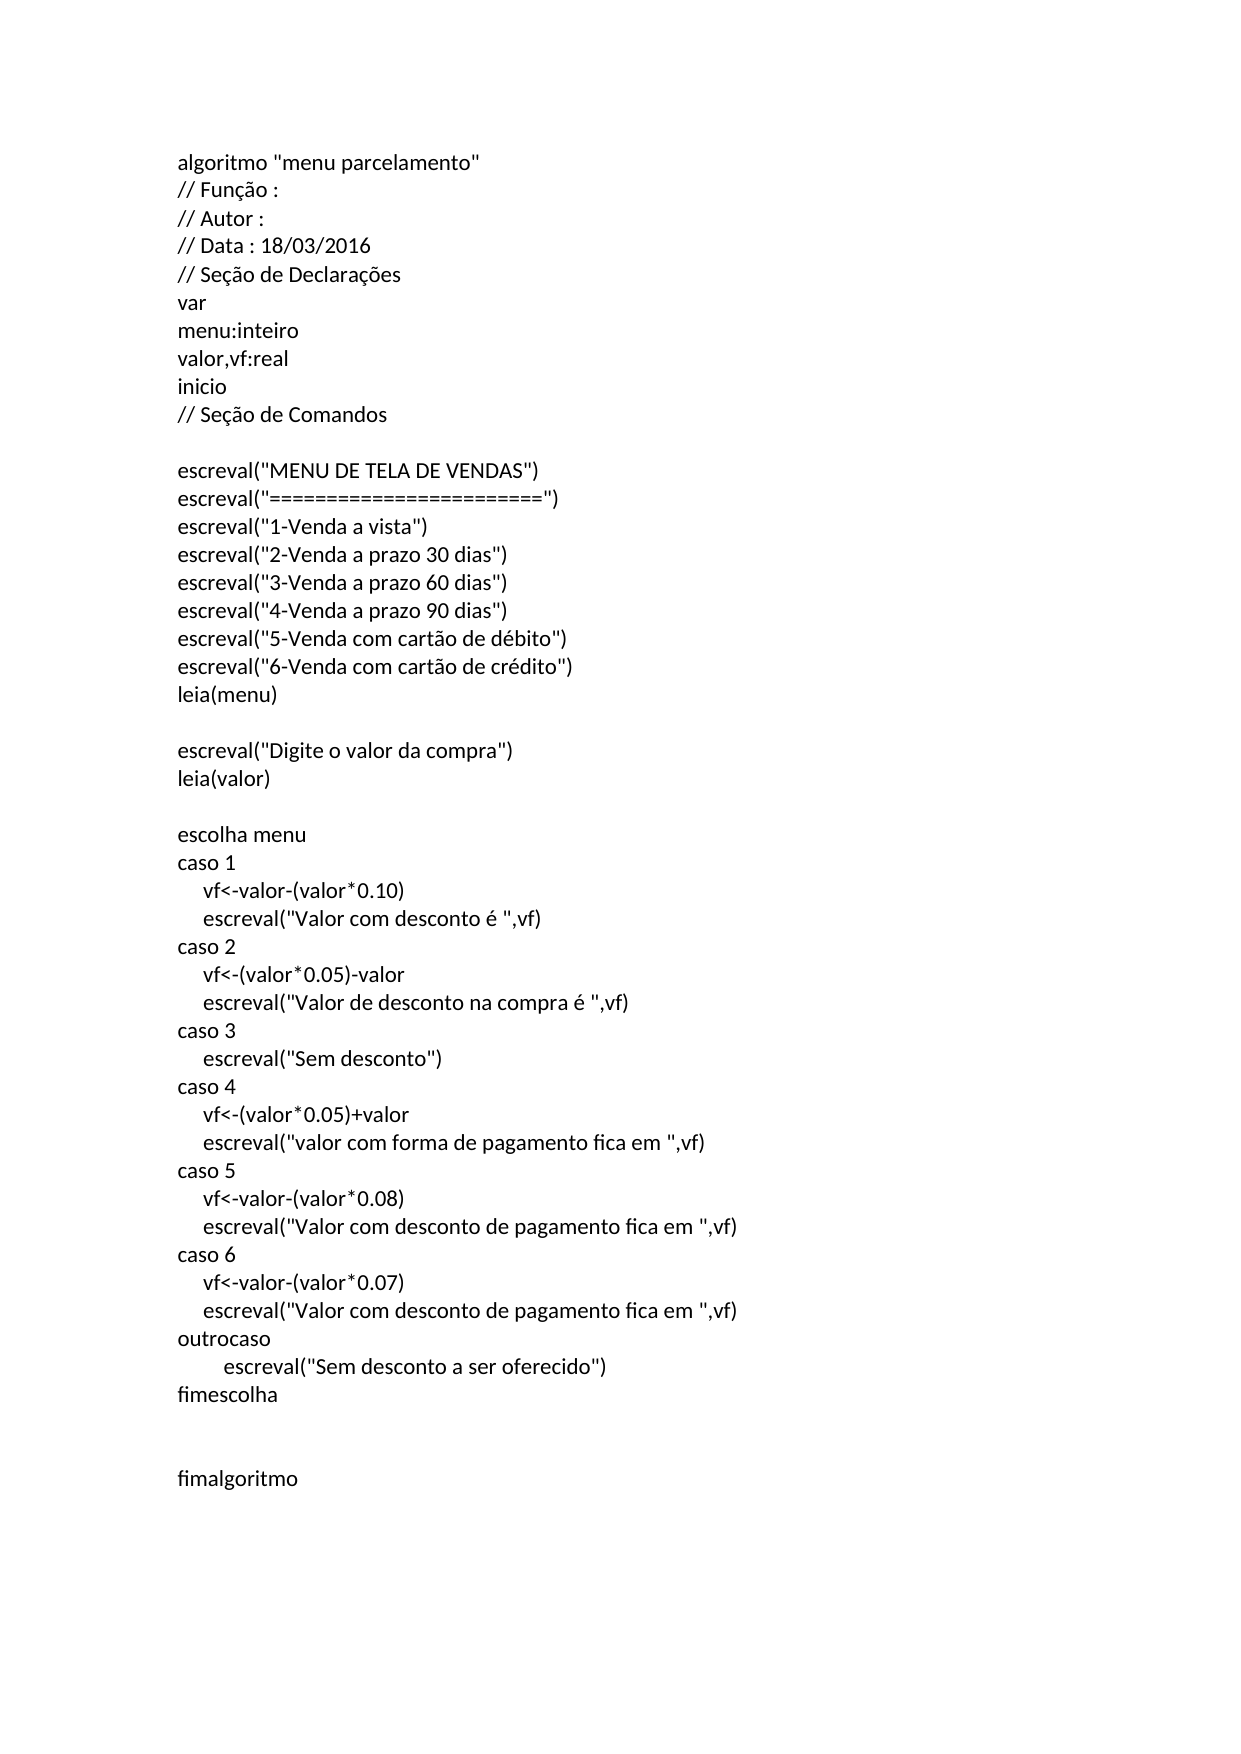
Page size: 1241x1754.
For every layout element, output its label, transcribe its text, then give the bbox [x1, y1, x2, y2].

text escreval("2-Venda a prazo 30 dias") [177, 540, 1063, 568]
text // Função : [177, 176, 1063, 204]
text caso 4 [177, 1072, 1063, 1100]
text var [177, 288, 1063, 316]
text caso 3 [177, 1016, 1063, 1044]
text escreval("Valor com desconto de pagamento fica em ",vf) [177, 1296, 1063, 1324]
text algoritmo "menu parcelamento" [177, 148, 1063, 176]
text leia(menu) [177, 680, 1063, 708]
text fimalgoritmo [177, 1464, 1063, 1493]
text vf<-(valor*0.05)-valor [177, 960, 1063, 988]
text escreval("Sem desconto a ser oferecido") [177, 1352, 1063, 1381]
text escreval("========================") [177, 484, 1063, 512]
text escreval("Valor com desconto de pagamento fica em ",vf) [177, 1212, 1063, 1240]
text escreval("Sem desconto") [177, 1044, 1063, 1072]
text // Data : 18/03/2016 [177, 232, 1063, 260]
text escreval("Digite o valor da compra") [177, 736, 1063, 764]
text vf<-valor-(valor*0.10) [177, 876, 1063, 904]
text inicio [177, 372, 1063, 400]
text escolha menu [177, 820, 1063, 848]
text escreval("5-Venda com cartão de débito") [177, 624, 1063, 652]
text // Seção de Comandos [177, 400, 1063, 428]
text vf<-(valor*0.05)+valor [177, 1100, 1063, 1128]
text valor,vf:real [177, 344, 1063, 372]
text fimescolha [177, 1381, 1063, 1408]
text caso 6 [177, 1240, 1063, 1268]
text escreval("Valor com desconto é ",vf) [177, 904, 1063, 932]
text escreval("1-Venda a vista") [177, 512, 1063, 540]
text outrocaso [177, 1324, 1063, 1352]
text // Seção de Declarações [177, 260, 1063, 288]
text escreval("MENU DE TELA DE VENDAS") [177, 456, 1063, 484]
text escreval("6-Venda com cartão de crédito") [177, 652, 1063, 680]
text escreval("4-Venda a prazo 90 dias") [177, 596, 1063, 624]
text leia(valor) [177, 764, 1063, 792]
text caso 2 [177, 932, 1063, 960]
text escreval("valor com forma de pagamento fica em ",vf) [177, 1128, 1063, 1156]
text escreval("3-Venda a prazo 60 dias") [177, 568, 1063, 596]
text vf<-valor-(valor*0.08) [177, 1184, 1063, 1212]
text menu:inteiro [177, 316, 1063, 344]
text caso 1 [177, 848, 1063, 876]
text vf<-valor-(valor*0.07) [177, 1268, 1063, 1296]
text // Autor : [177, 204, 1063, 232]
text escreval("Valor de desconto na compra é ",vf) [177, 988, 1063, 1016]
text caso 5 [177, 1156, 1063, 1184]
